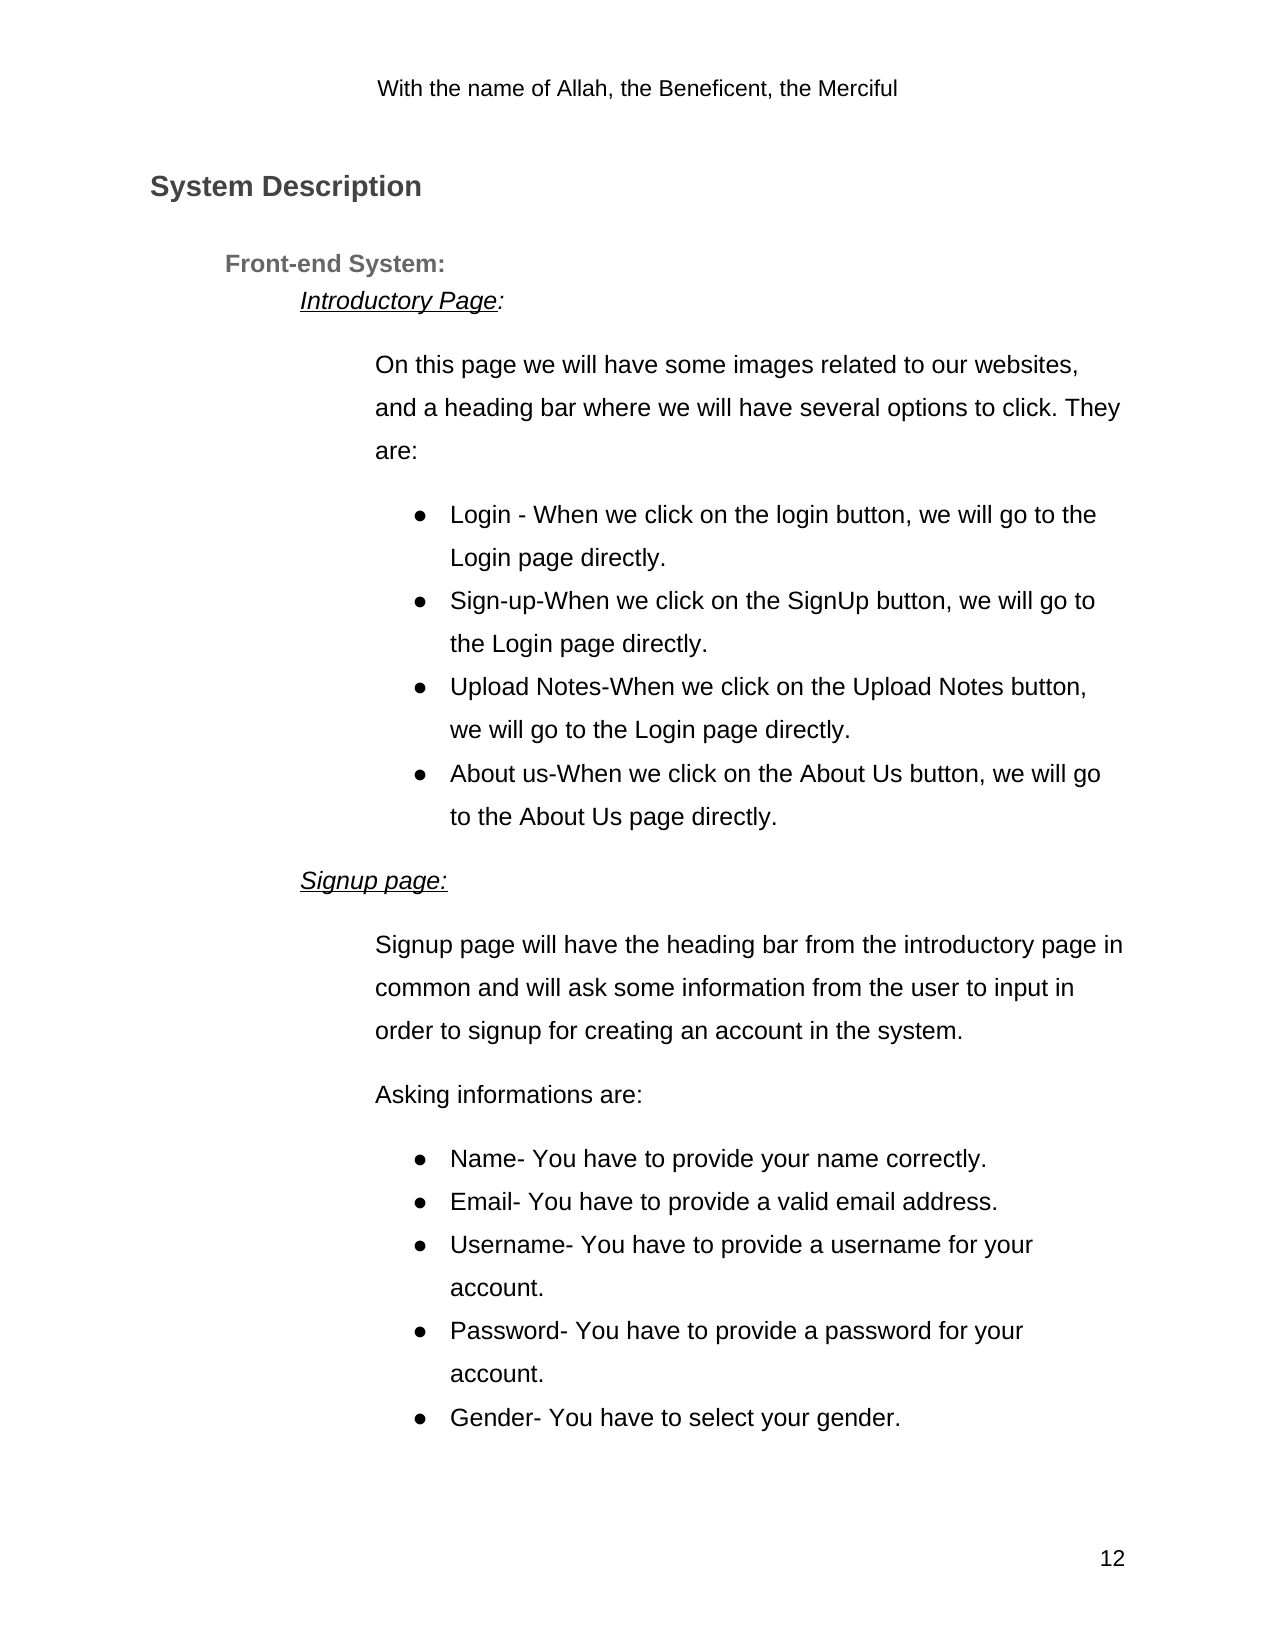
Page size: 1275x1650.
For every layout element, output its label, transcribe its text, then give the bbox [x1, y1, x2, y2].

list About us-When we click on the About Us button, we will go to the About Us page directly. [412, 758, 1125, 830]
list Login - When we click on the login button, we will go to the Login page directly. [412, 500, 1125, 572]
list Upload Notes-When we click on the Upload Notes button, we will go to the Login page directly. [412, 672, 1125, 744]
list Gender- You have to select your gender. [412, 1402, 1125, 1431]
subtitle Front-end System: [150, 248, 1125, 277]
text On this page we will have some images related to our websites, and a heading bar where we will have several options to click. They are: [375, 349, 1125, 464]
list Sign-up-When we click on the SignUp button, we will go to the Login page directly. [412, 586, 1125, 658]
subtitle System Description [150, 169, 1125, 203]
list Name- You have to provide your name correctly. [412, 1144, 1125, 1172]
text Signup page: [225, 866, 1125, 894]
text Signup page will have the heading bar from the introductory page in common and will ask some information from the user to input in order to signup for creating an account in the system. [375, 929, 1125, 1044]
text Asking informations are: [375, 1080, 1125, 1108]
list Password- You have to provide a password for your account. [412, 1316, 1125, 1388]
list Username- You have to provide a username for your account. [412, 1230, 1125, 1302]
text Introductory Page: [150, 286, 1125, 314]
list Email- You have to provide a valid email address. [412, 1187, 1125, 1216]
